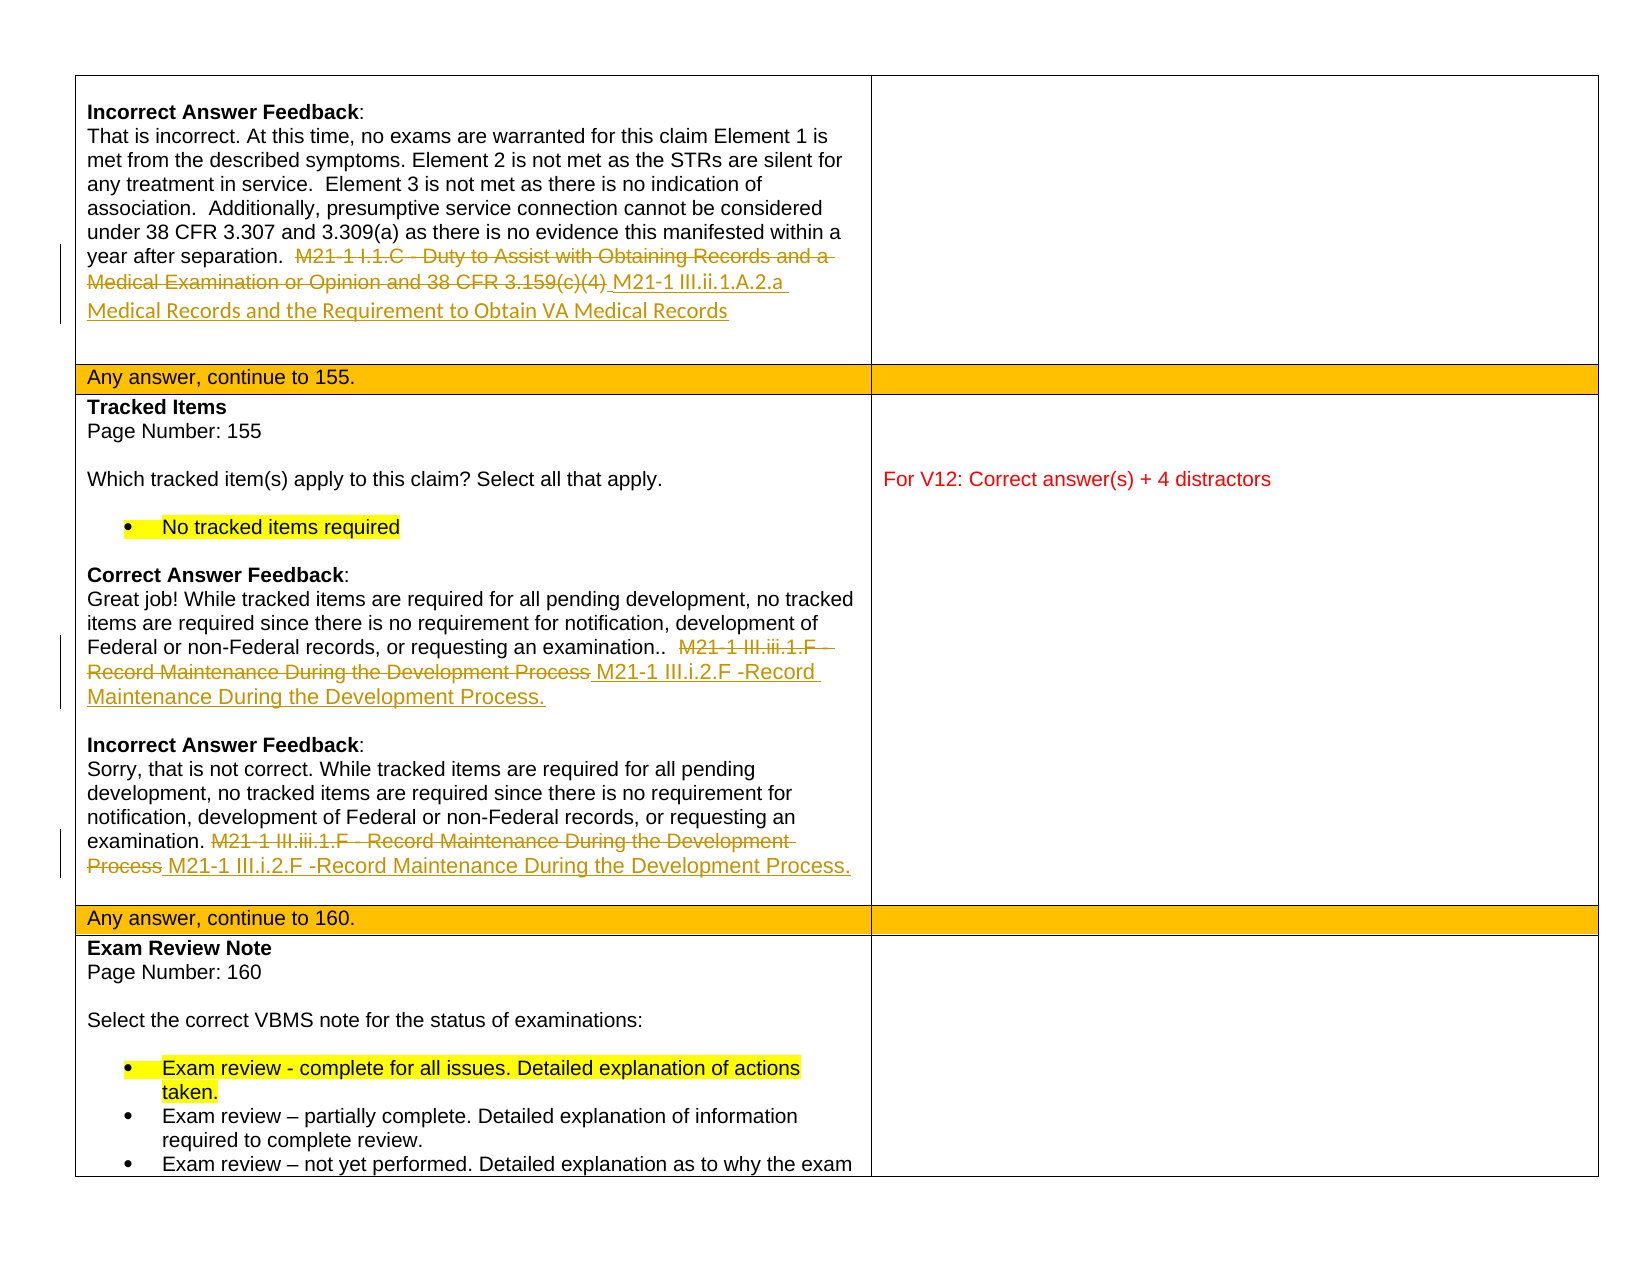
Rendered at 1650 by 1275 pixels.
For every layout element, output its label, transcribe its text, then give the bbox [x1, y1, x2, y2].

table_cell [872, 76, 1598, 364]
table_cell [872, 936, 1598, 1176]
table_cell Any answer, continue to 160. [76, 906, 871, 934]
table_cell [872, 365, 1598, 394]
table_cell Any answer, continue to 155. [76, 365, 871, 394]
table_cell For V12: Correct answer(s) + 4 distractors [872, 395, 1598, 904]
table_cell [872, 906, 1598, 934]
table_cell Tracked Items Page Number: 155 Which tracked item(s) apply to this claim? Select all that apply. No tracked items required Correct Answer Feedback: Great job! While tracked items are required for all pending development, no tracked items are required since there is no requirement for notification, development of Federal or non-Federal records, or requesting an examination.. Incorrect Answer Feedback: Sorry, that is not correct. While tracked items are required for all pending development, no tracked items are required since there is no requirement for notification, development of Federal or non-Federal records, or requesting an examination. [76, 395, 871, 904]
